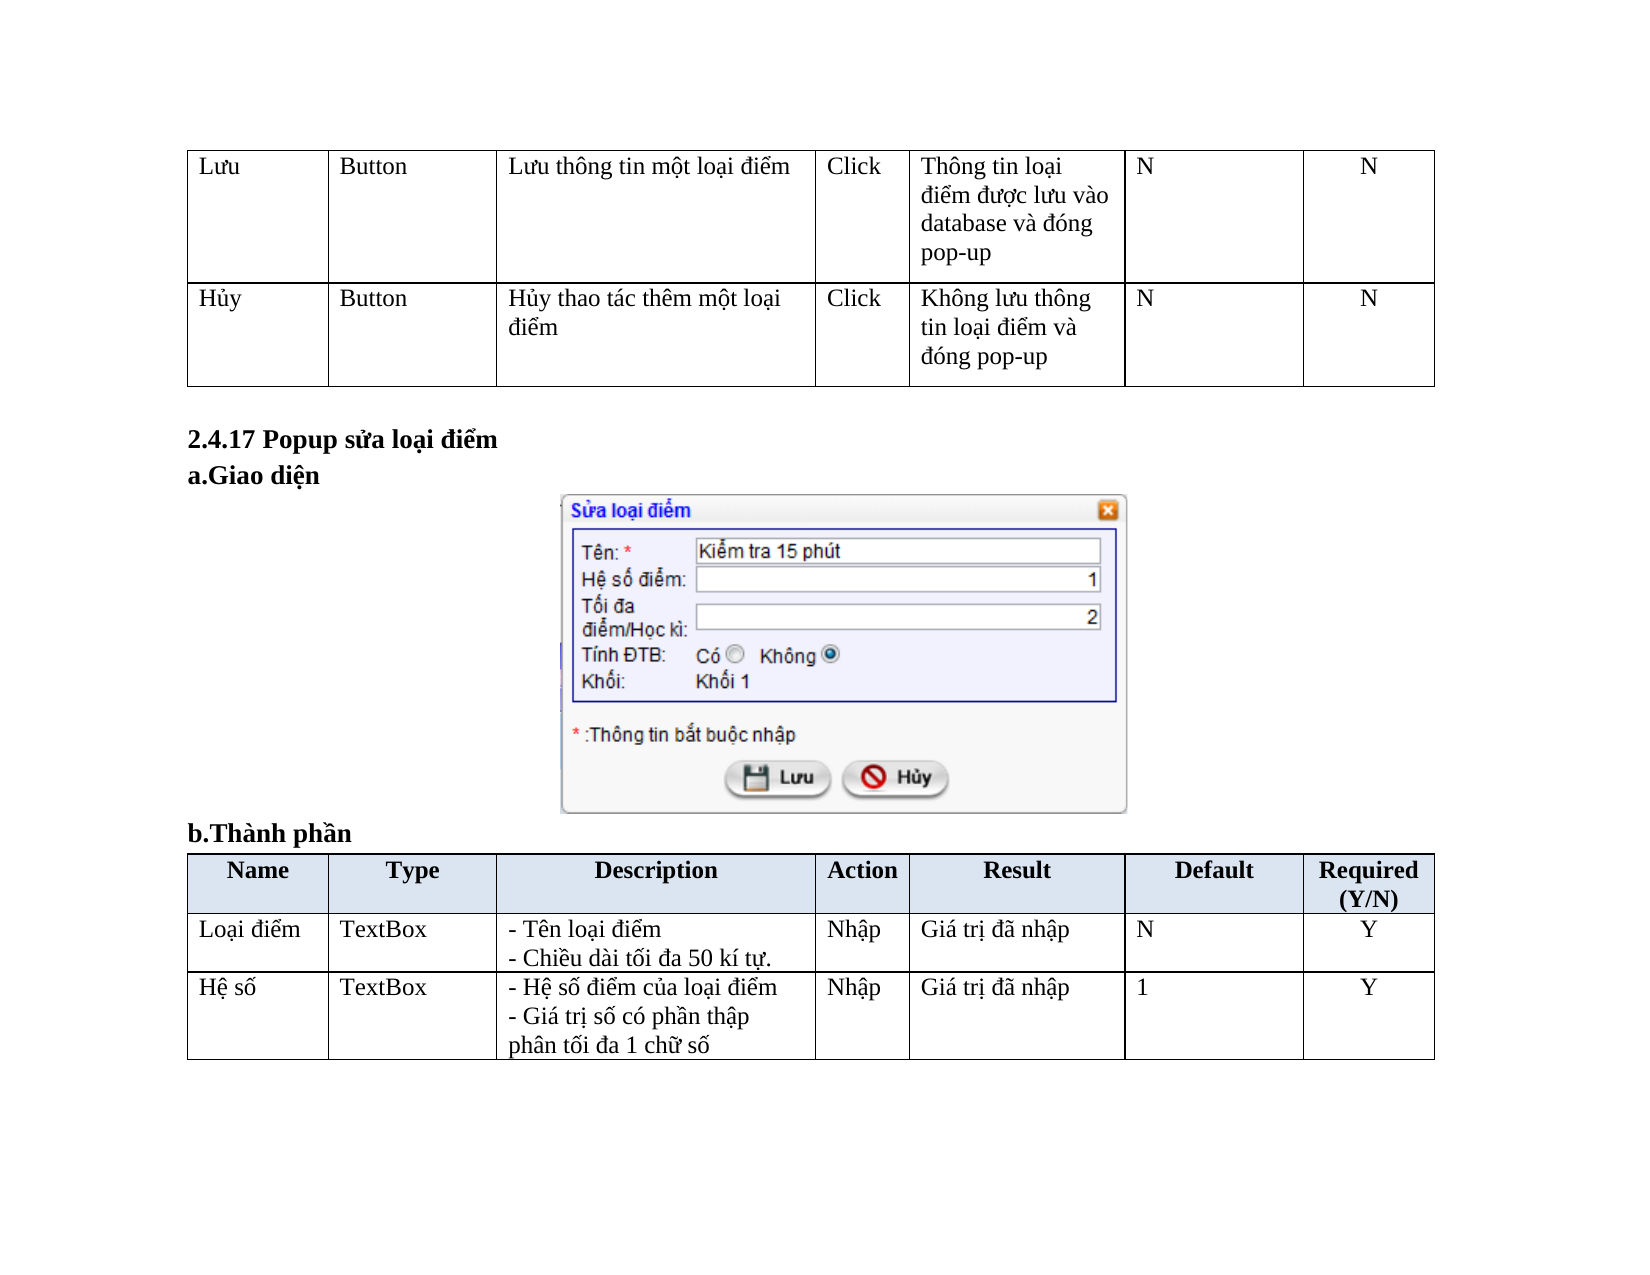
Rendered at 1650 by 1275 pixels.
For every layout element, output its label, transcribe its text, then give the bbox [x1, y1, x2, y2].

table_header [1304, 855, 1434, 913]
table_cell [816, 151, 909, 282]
list Popup sửa loại điểm [187, 423, 1500, 454]
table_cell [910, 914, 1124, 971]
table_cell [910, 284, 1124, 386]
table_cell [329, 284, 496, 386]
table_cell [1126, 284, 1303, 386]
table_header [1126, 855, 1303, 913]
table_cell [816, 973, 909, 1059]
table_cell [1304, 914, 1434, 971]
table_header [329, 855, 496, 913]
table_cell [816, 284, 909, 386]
text b.Thành phần [187, 817, 1500, 849]
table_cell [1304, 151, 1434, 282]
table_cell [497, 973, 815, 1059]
text a.Giao diện [187, 459, 1500, 490]
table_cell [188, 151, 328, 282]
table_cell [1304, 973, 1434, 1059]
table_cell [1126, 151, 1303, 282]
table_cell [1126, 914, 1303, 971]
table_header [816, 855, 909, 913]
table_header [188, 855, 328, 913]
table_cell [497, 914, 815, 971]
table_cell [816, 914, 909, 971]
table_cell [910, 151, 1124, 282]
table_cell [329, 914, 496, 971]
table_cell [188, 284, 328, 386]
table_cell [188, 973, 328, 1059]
picture [560, 494, 1128, 814]
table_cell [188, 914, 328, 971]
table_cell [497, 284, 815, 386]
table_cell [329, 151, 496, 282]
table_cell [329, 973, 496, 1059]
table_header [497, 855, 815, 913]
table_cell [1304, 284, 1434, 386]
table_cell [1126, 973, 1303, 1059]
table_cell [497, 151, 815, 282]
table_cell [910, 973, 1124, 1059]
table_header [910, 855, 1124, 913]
